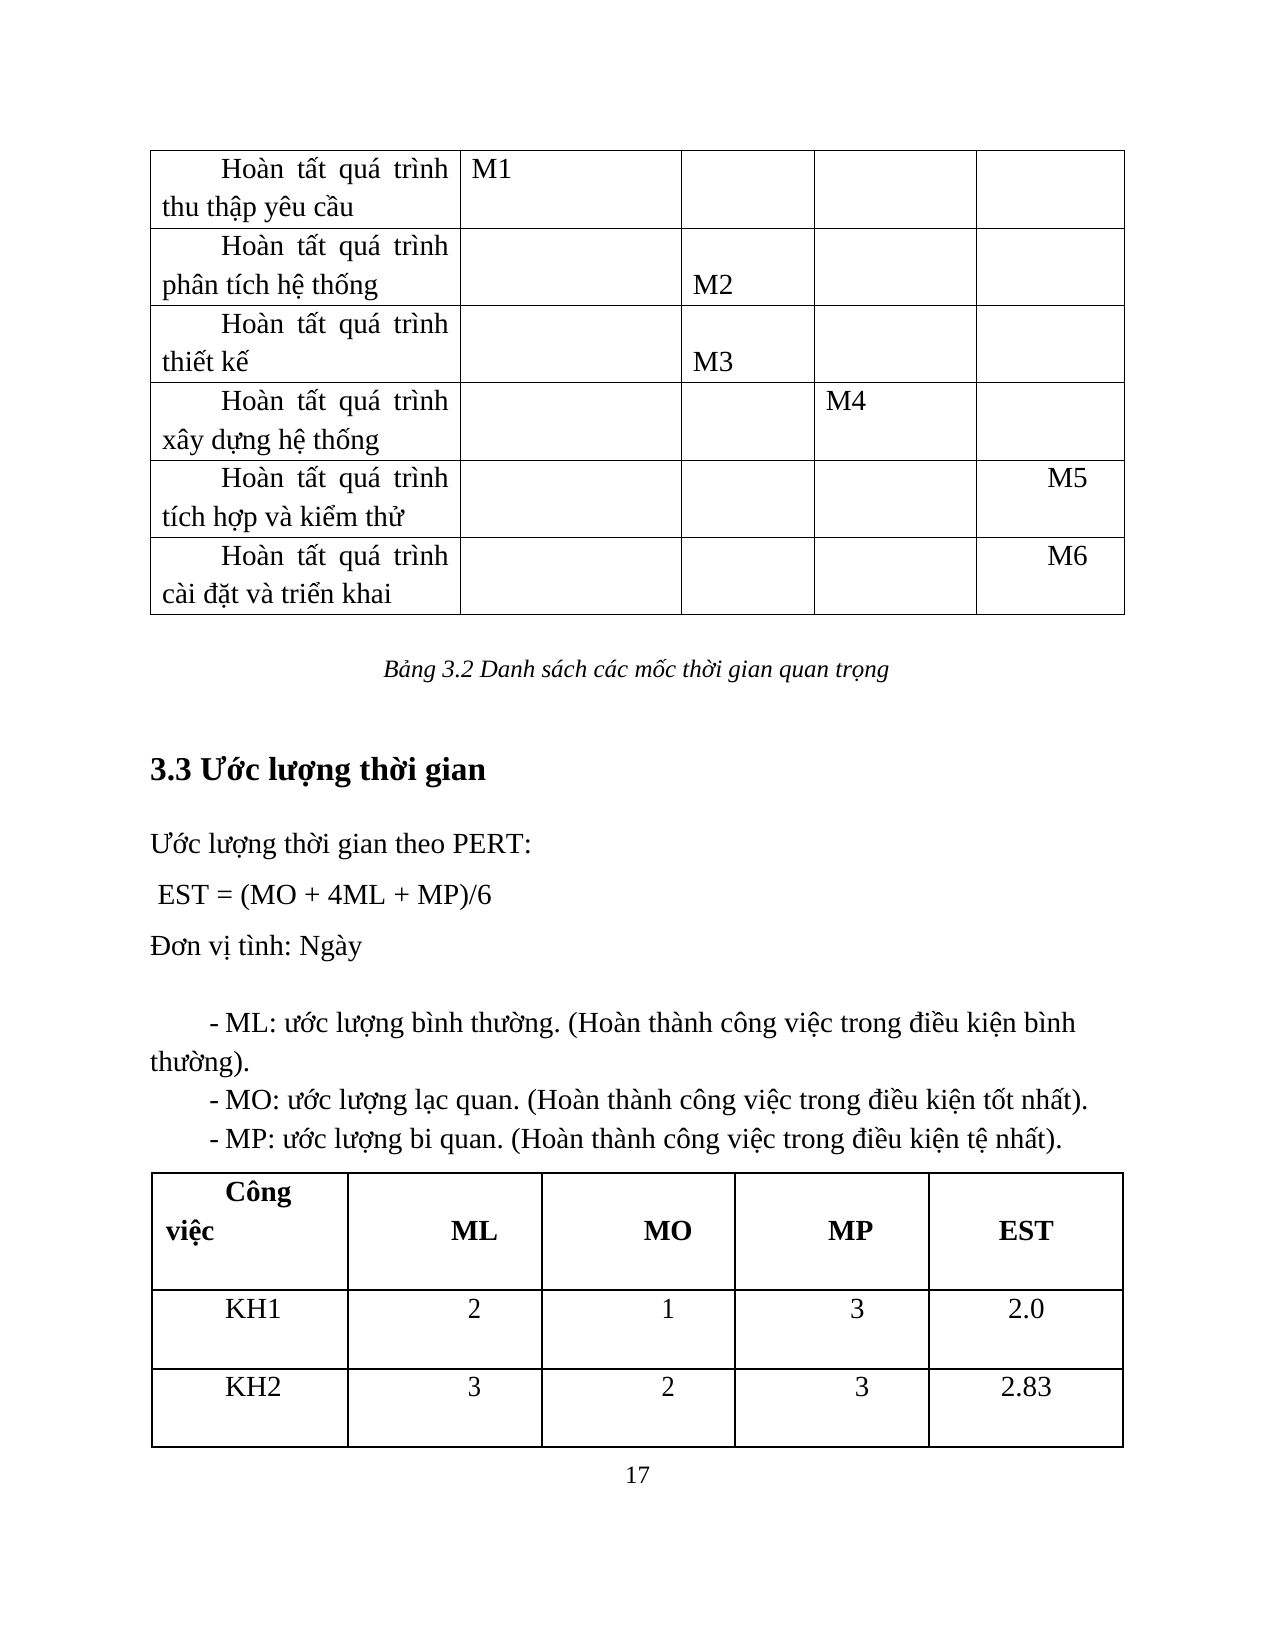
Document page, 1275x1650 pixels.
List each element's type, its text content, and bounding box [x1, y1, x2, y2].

table_cell Hoàn tất quá trình thiết kế [151, 306, 460, 382]
table_cell [349, 1408, 541, 1446]
list MO: ước lượng lạc quan. (Hoàn thành công việc trong điều kiện tốt nhất). [150, 1082, 1125, 1116]
table_cell [682, 383, 814, 459]
list ML: ước lượng bình thường. (Hoàn thành công việc trong điều kiện bình thường). [150, 1005, 1125, 1077]
table_cell Hoàn tất quá trình xây dựng hệ thống [151, 383, 460, 459]
table_cell Hoàn tất quá trình tích hợp và kiểm thử [151, 461, 460, 537]
table_header MP [736, 1174, 928, 1251]
table_cell [543, 1251, 734, 1289]
table_header EST [930, 1174, 1122, 1251]
text EST = (MO + 4ML + MP)/6 [150, 877, 1125, 911]
text Đơn vị tình: Ngày [150, 928, 1125, 962]
table_cell [815, 151, 976, 227]
table_cell [815, 229, 976, 305]
table_cell [461, 461, 681, 537]
list MP: ước lượng bi quan. (Hoàn thành công việc trong điều kiện tệ nhất). [150, 1121, 1125, 1154]
table_cell M4 [815, 383, 976, 459]
table_cell [930, 1329, 1122, 1367]
table_header MO [543, 1174, 734, 1251]
table_cell [815, 538, 976, 614]
table_cell [461, 383, 681, 459]
table_cell [349, 1251, 541, 1289]
table_cell 3 [736, 1370, 928, 1407]
table_cell 2 [543, 1370, 734, 1407]
table_cell [153, 1329, 347, 1367]
table_header ML [349, 1174, 541, 1251]
table_cell [349, 1329, 541, 1367]
table_cell [461, 306, 681, 382]
table_cell M2 [682, 229, 814, 305]
table_cell [736, 1408, 928, 1446]
table_cell KH1 [153, 1291, 347, 1329]
table_cell [543, 1408, 734, 1446]
table_cell [543, 1329, 734, 1367]
text 3.3 Ước lượng thời gian [150, 749, 1125, 788]
table_cell KH2 [153, 1370, 347, 1407]
table_cell [153, 1408, 347, 1446]
text Bảng 3.2 Danh sách các mốc thời gian quan trọng [150, 654, 1125, 682]
table_cell M1 [461, 151, 681, 227]
table_cell [930, 1251, 1122, 1289]
table_cell Hoàn tất quá trình cài đặt và triển khai [151, 538, 460, 614]
table_cell [461, 538, 681, 614]
table_cell 2.83 [930, 1370, 1122, 1407]
table_cell [977, 229, 1124, 305]
table_cell [736, 1329, 928, 1367]
table_cell [682, 538, 814, 614]
table_cell Hoàn tất quá trình thu thập yêu cầu [151, 151, 460, 227]
table_cell [977, 151, 1124, 227]
table_header Công việc [153, 1174, 347, 1251]
table_cell 2.0 [930, 1291, 1122, 1329]
table_cell 1 [543, 1291, 734, 1329]
table_cell [977, 306, 1124, 382]
table_cell [461, 229, 681, 305]
table_cell 3 [736, 1291, 928, 1329]
table_cell [815, 306, 976, 382]
table_cell [977, 383, 1124, 459]
table_cell M5 [977, 461, 1124, 537]
table_cell [736, 1251, 928, 1289]
table_cell M6 [977, 538, 1124, 614]
text Ước lượng thời gian theo PERT: [150, 826, 1125, 860]
table_cell [682, 151, 814, 227]
table_cell [682, 461, 814, 537]
table_cell [153, 1251, 347, 1289]
table_cell [815, 461, 976, 537]
table_cell 3 [349, 1370, 541, 1407]
table_cell 2 [349, 1291, 541, 1329]
table_cell [930, 1408, 1122, 1446]
table_cell Hoàn tất quá trình phân tích hệ thống [151, 229, 460, 305]
table_cell M3 [682, 306, 814, 382]
